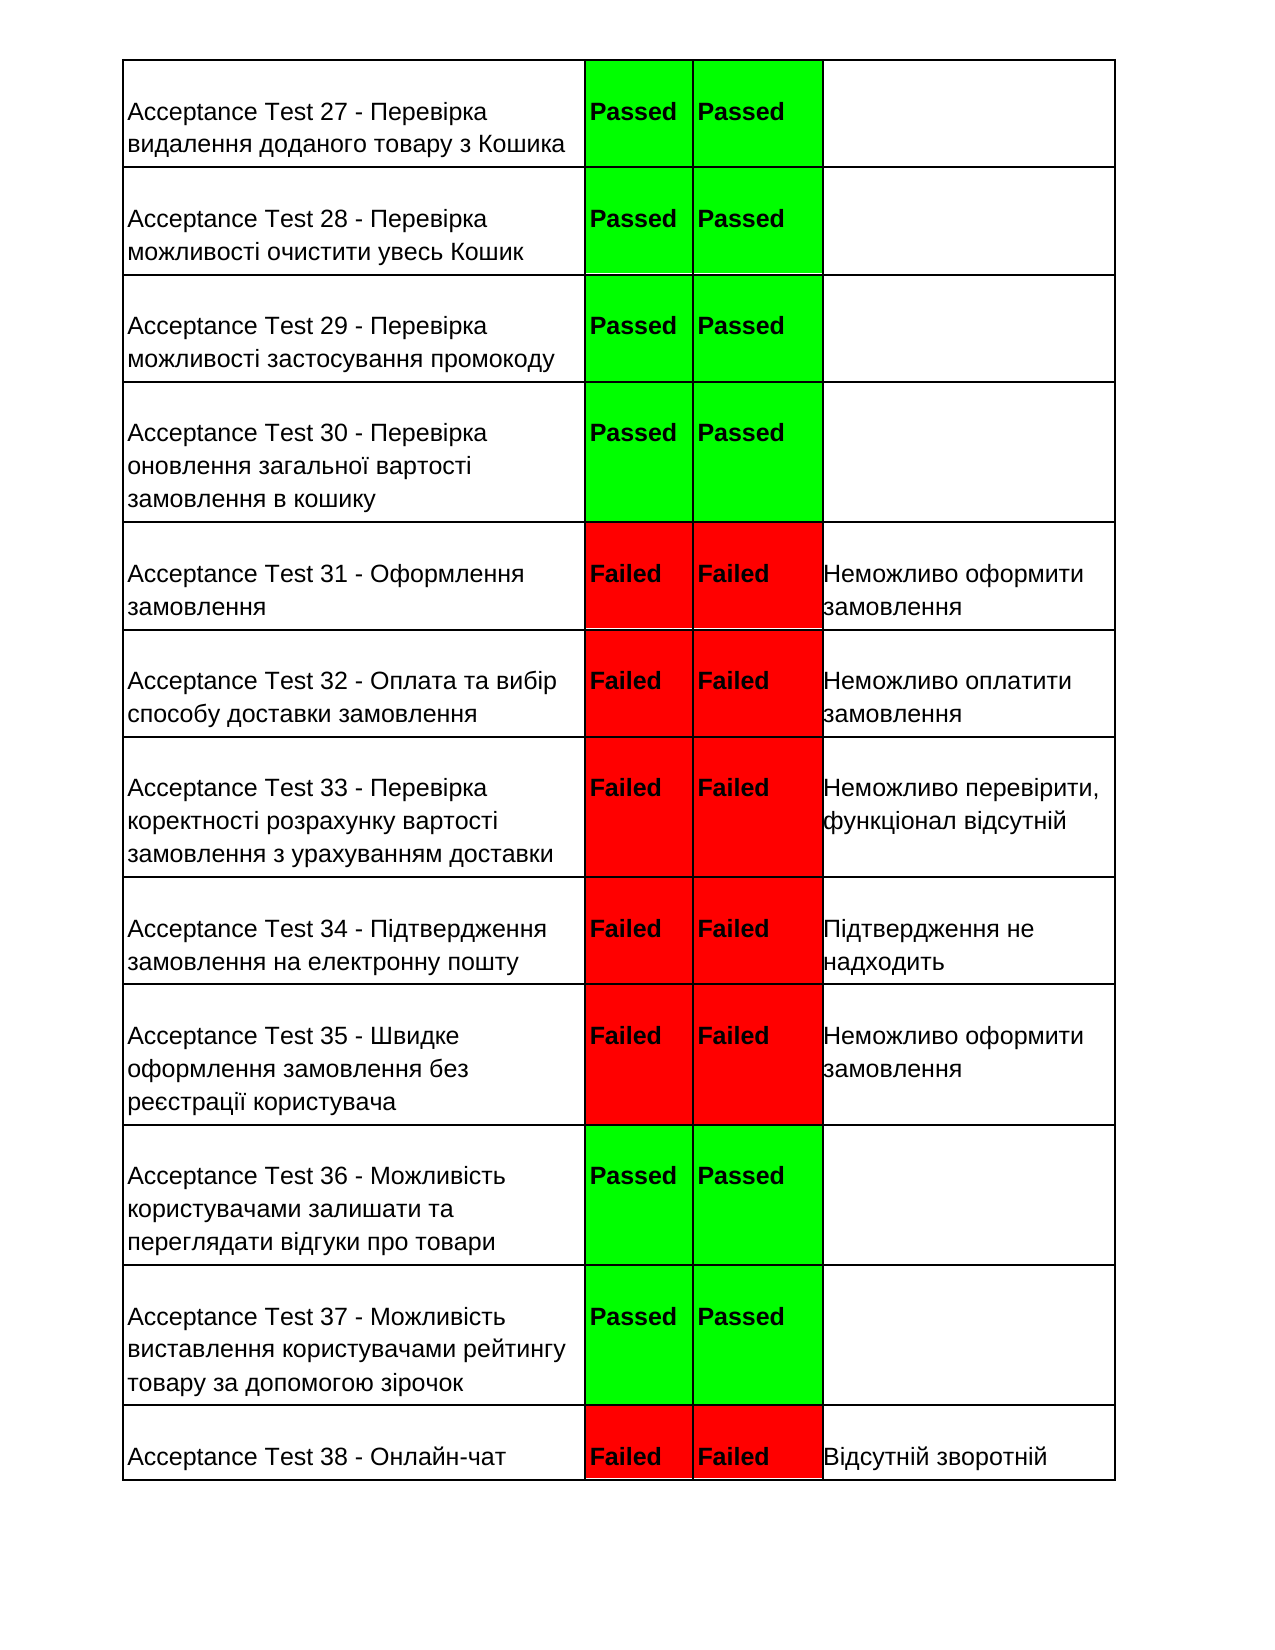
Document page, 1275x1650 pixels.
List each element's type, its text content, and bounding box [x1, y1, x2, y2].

table_cell [824, 1266, 1114, 1404]
table_cell Acceptance Test 37 - Можливість виставлення користувачами рейтингу товару за допомогою зірочок [124, 1266, 584, 1404]
table_cell Acceptance Test 29 - Перевірка можливості застосування промокоду [124, 276, 584, 381]
table_cell Passed [694, 61, 822, 166]
table_cell Acceptance Test 33 - Перевірка коректності розрахунку вартості замовлення з урахуванням доставки [124, 738, 584, 876]
table_cell Failed [586, 878, 692, 983]
table_cell Failed [694, 738, 822, 876]
table_cell Неможливо оплатити замовлення [824, 631, 1114, 736]
table_cell Passed [694, 168, 822, 273]
table_cell Failed [586, 523, 692, 628]
table_cell [824, 1126, 1114, 1264]
table_cell Acceptance Test 31 - Оформлення замовлення [124, 523, 584, 628]
table_cell Failed [586, 631, 692, 736]
table_cell Passed [586, 276, 692, 381]
table_cell [824, 61, 1114, 166]
table_cell Passed [694, 1126, 822, 1264]
table_cell Passed [694, 383, 822, 521]
table_cell [824, 383, 1114, 521]
table_cell [824, 168, 1114, 273]
table_cell Failed [694, 523, 822, 628]
table_cell Acceptance Test 28 - Перевірка можливості очистити увесь Кошик [124, 168, 584, 273]
table_cell Неможливо перевірити, функціонал відсутній [824, 738, 1114, 876]
table_cell Failed [586, 738, 692, 876]
table_cell Acceptance Test 32 - Оплата та вибір способу доставки замовлення [124, 631, 584, 736]
table_cell Acceptance Test 35 - Швидке оформлення замовлення без реєстрації користувача [124, 985, 584, 1124]
table_cell Failed [586, 1406, 692, 1478]
table_cell Acceptance Test 36 - Можливість користувачами залишати та переглядати відгуки про товари [124, 1126, 584, 1264]
table_cell Passed [586, 1266, 692, 1404]
table_cell Passed [694, 1266, 822, 1404]
table_cell Failed [694, 1406, 822, 1478]
table_cell Passed [586, 1126, 692, 1264]
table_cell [824, 1406, 1114, 1478]
table_cell Failed [694, 985, 822, 1124]
table_cell [824, 276, 1114, 381]
table_cell Acceptance Test 34 - Підтвердження замовлення на електронну пошту [124, 878, 584, 983]
table_cell Неможливо оформити замовлення [824, 985, 1114, 1124]
table_cell Failed [586, 985, 692, 1124]
table_cell Passed [586, 168, 692, 273]
table_cell Failed [694, 878, 822, 983]
table_cell Failed [694, 631, 822, 736]
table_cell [124, 1406, 584, 1478]
table_cell Passed [586, 383, 692, 521]
table_cell Acceptance Test 27 - Перевірка видалення доданого товару з Кошика [124, 61, 584, 166]
table_cell Неможливо оформити замовлення [824, 523, 1114, 628]
table_cell Passed [694, 276, 822, 381]
table_cell Підтвердження не надходить [824, 878, 1114, 983]
table_cell Passed [586, 61, 692, 166]
table_cell Acceptance Test 30 - Перевірка оновлення загальної вартості замовлення в кошику [124, 383, 584, 521]
